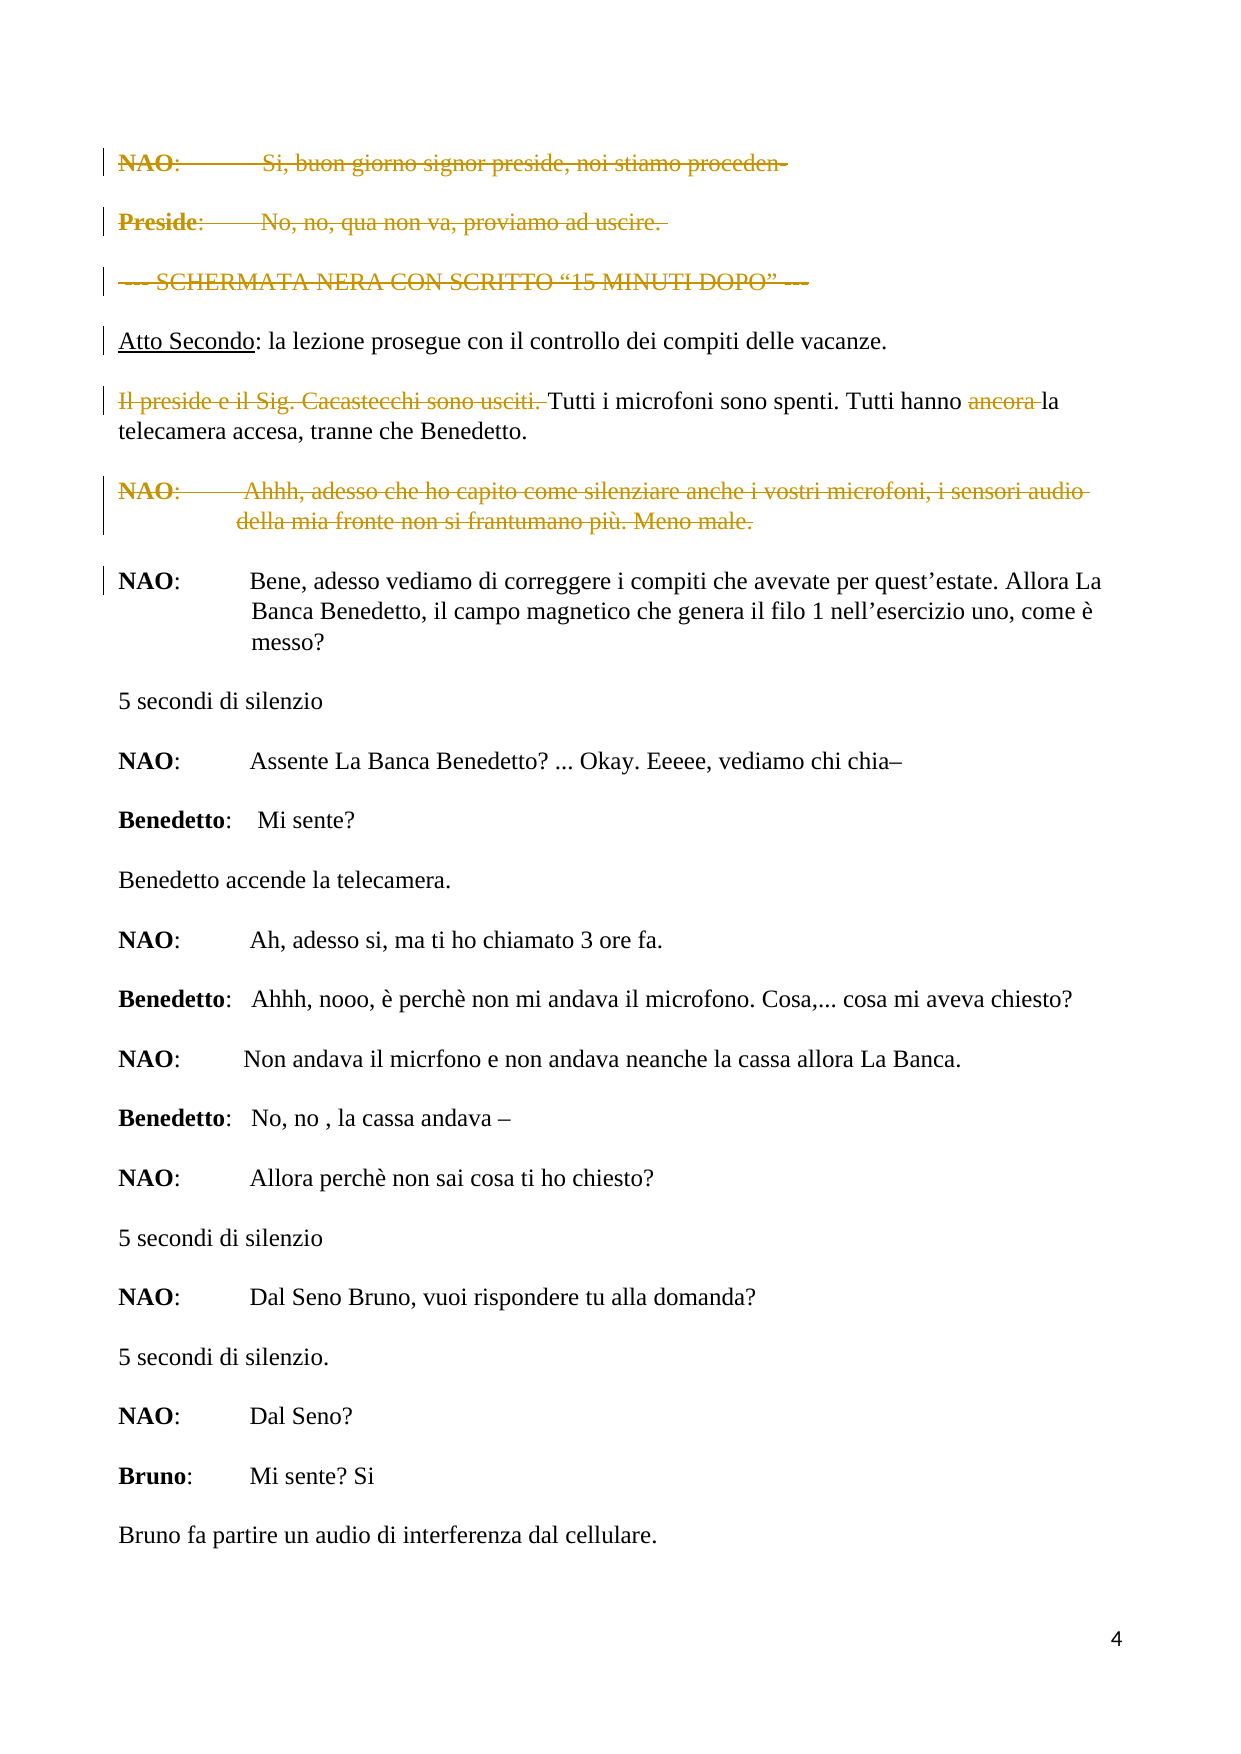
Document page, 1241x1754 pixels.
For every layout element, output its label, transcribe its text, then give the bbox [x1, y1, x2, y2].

text NAO: Bene, adesso vediamo di correggere i compiti che avevate per quest’estate. Allora La Banca Benedetto, il campo magnetico che genera il filo 1 nell’esercizio uno, come è messo? [118, 566, 1122, 656]
text Bruno fa partire un audio di interferenza dal cellulare. [118, 1521, 1122, 1549]
text NAO: Ah, adesso si, ma ti ho chiamato 3 ore fa. [118, 925, 1122, 953]
text Atto Secondo: la lezione prosegue con il controllo dei compiti delle vacanze. [118, 326, 1122, 355]
text NAO: Assente La Banca Benedetto? ... Okay. Eeeee, vediamo chi chia– [118, 746, 1122, 775]
text 5 secondi di silenzio [118, 1223, 1122, 1251]
text NAO: Dal Seno Bruno, vuoi rispondere tu alla domanda? [118, 1282, 1122, 1311]
text Tutti i microfoni sono spenti. Tutti hanno la telecamera accesa, tranne che Benedetto. [118, 386, 1122, 445]
text 5 secondi di silenzio. [118, 1342, 1122, 1371]
text Benedetto: Ahhh, nooo, è perchè non mi andava il microfono. Cosa,... cosa mi aveva chiesto? [118, 984, 1122, 1013]
text NAO: Dal Seno? [118, 1401, 1122, 1430]
text Benedetto: No, no , la cassa andava – [118, 1103, 1122, 1132]
text NAO: Allora perchè non sai cosa ti ho chiesto? [118, 1163, 1122, 1192]
text NAO: Non andava il micrfono e non andava neanche la cassa allora La Banca. [118, 1044, 1122, 1073]
text Bruno: Mi sente? Si [118, 1461, 1122, 1490]
text 5 secondi di silenzio [118, 686, 1122, 715]
text Benedetto accende la telecamera. [118, 865, 1122, 894]
text Benedetto: Mi sente? [118, 806, 1122, 834]
